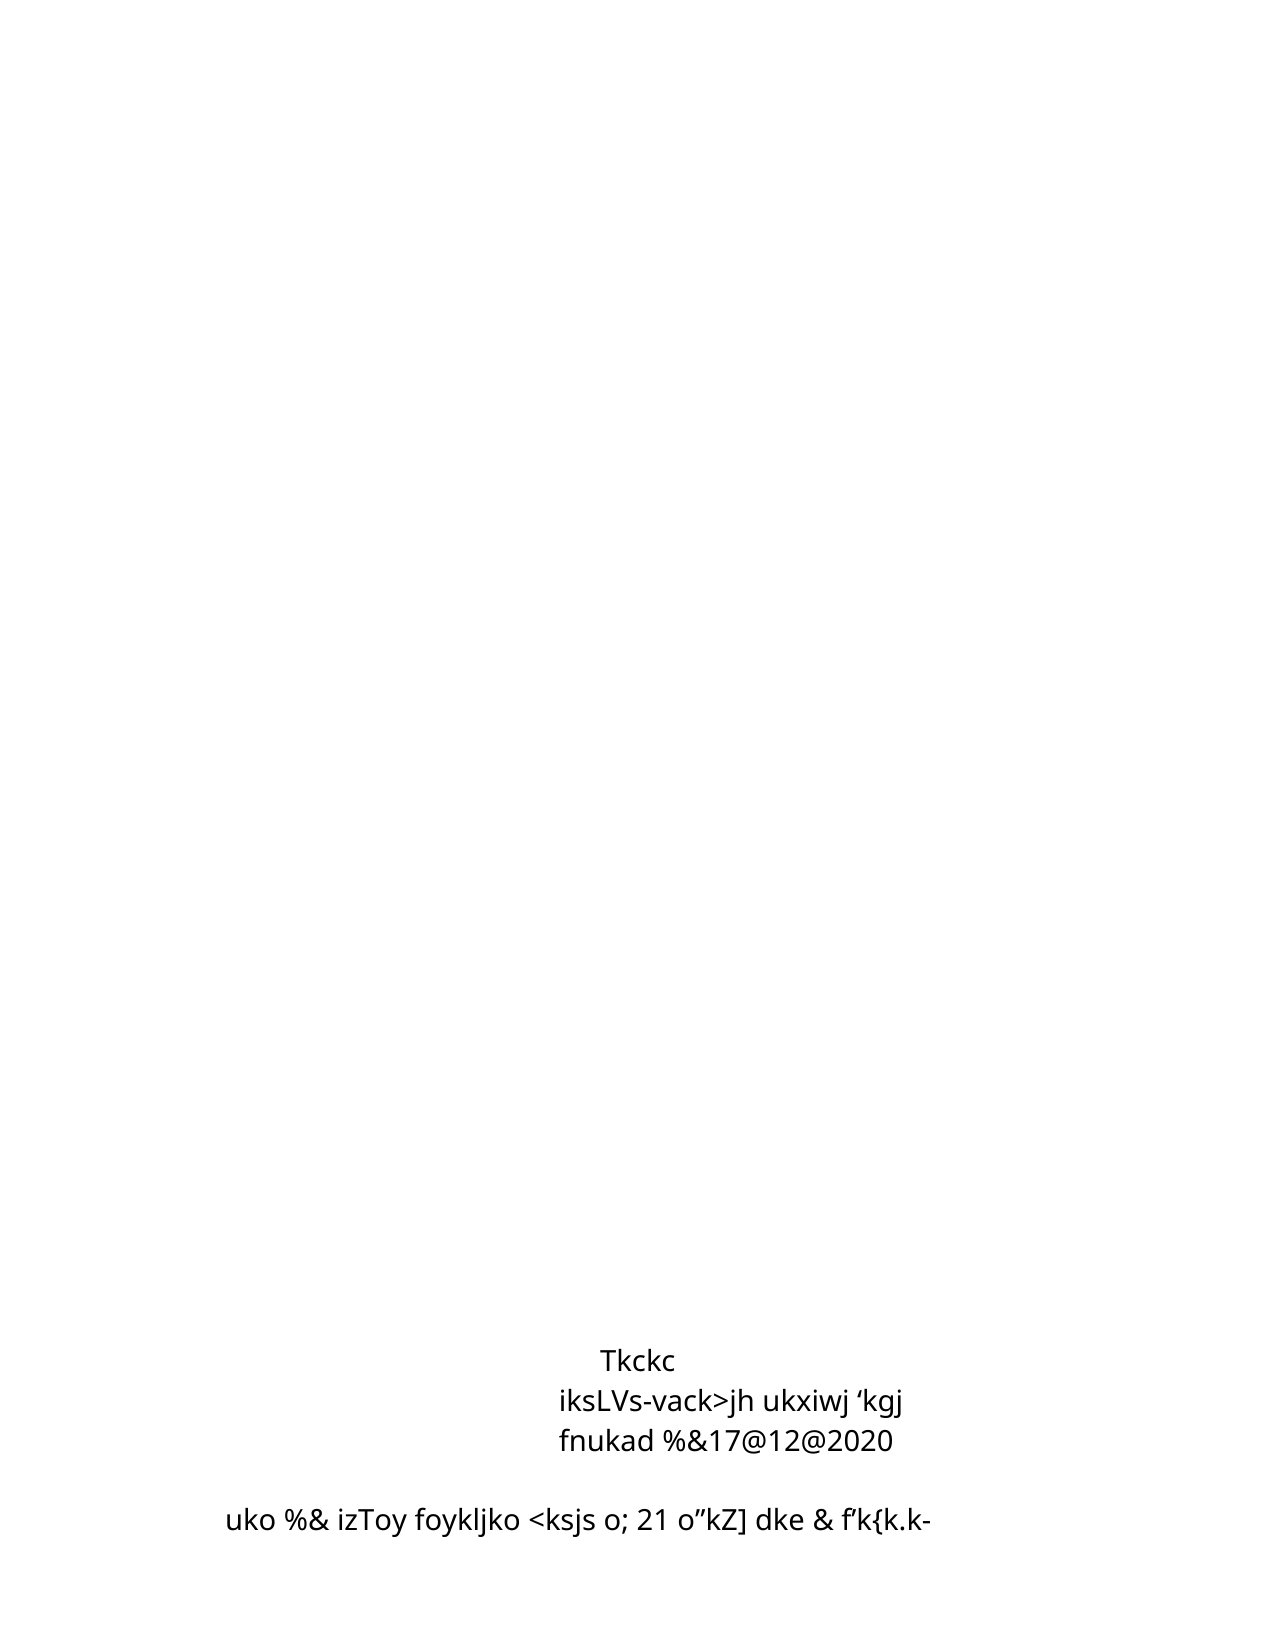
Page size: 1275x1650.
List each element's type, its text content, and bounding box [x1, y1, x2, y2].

text iksLVs-vack>jh ukxiwj ‘kgj [150, 1380, 1125, 1420]
text fnukad %&17@12@2020 [150, 1420, 1125, 1459]
text Tkckc [150, 1340, 1125, 1380]
text uko %& izToy foykljko <ksjs o; 21 o”kZ] dke & f’k{k.k- [150, 1499, 1125, 1539]
